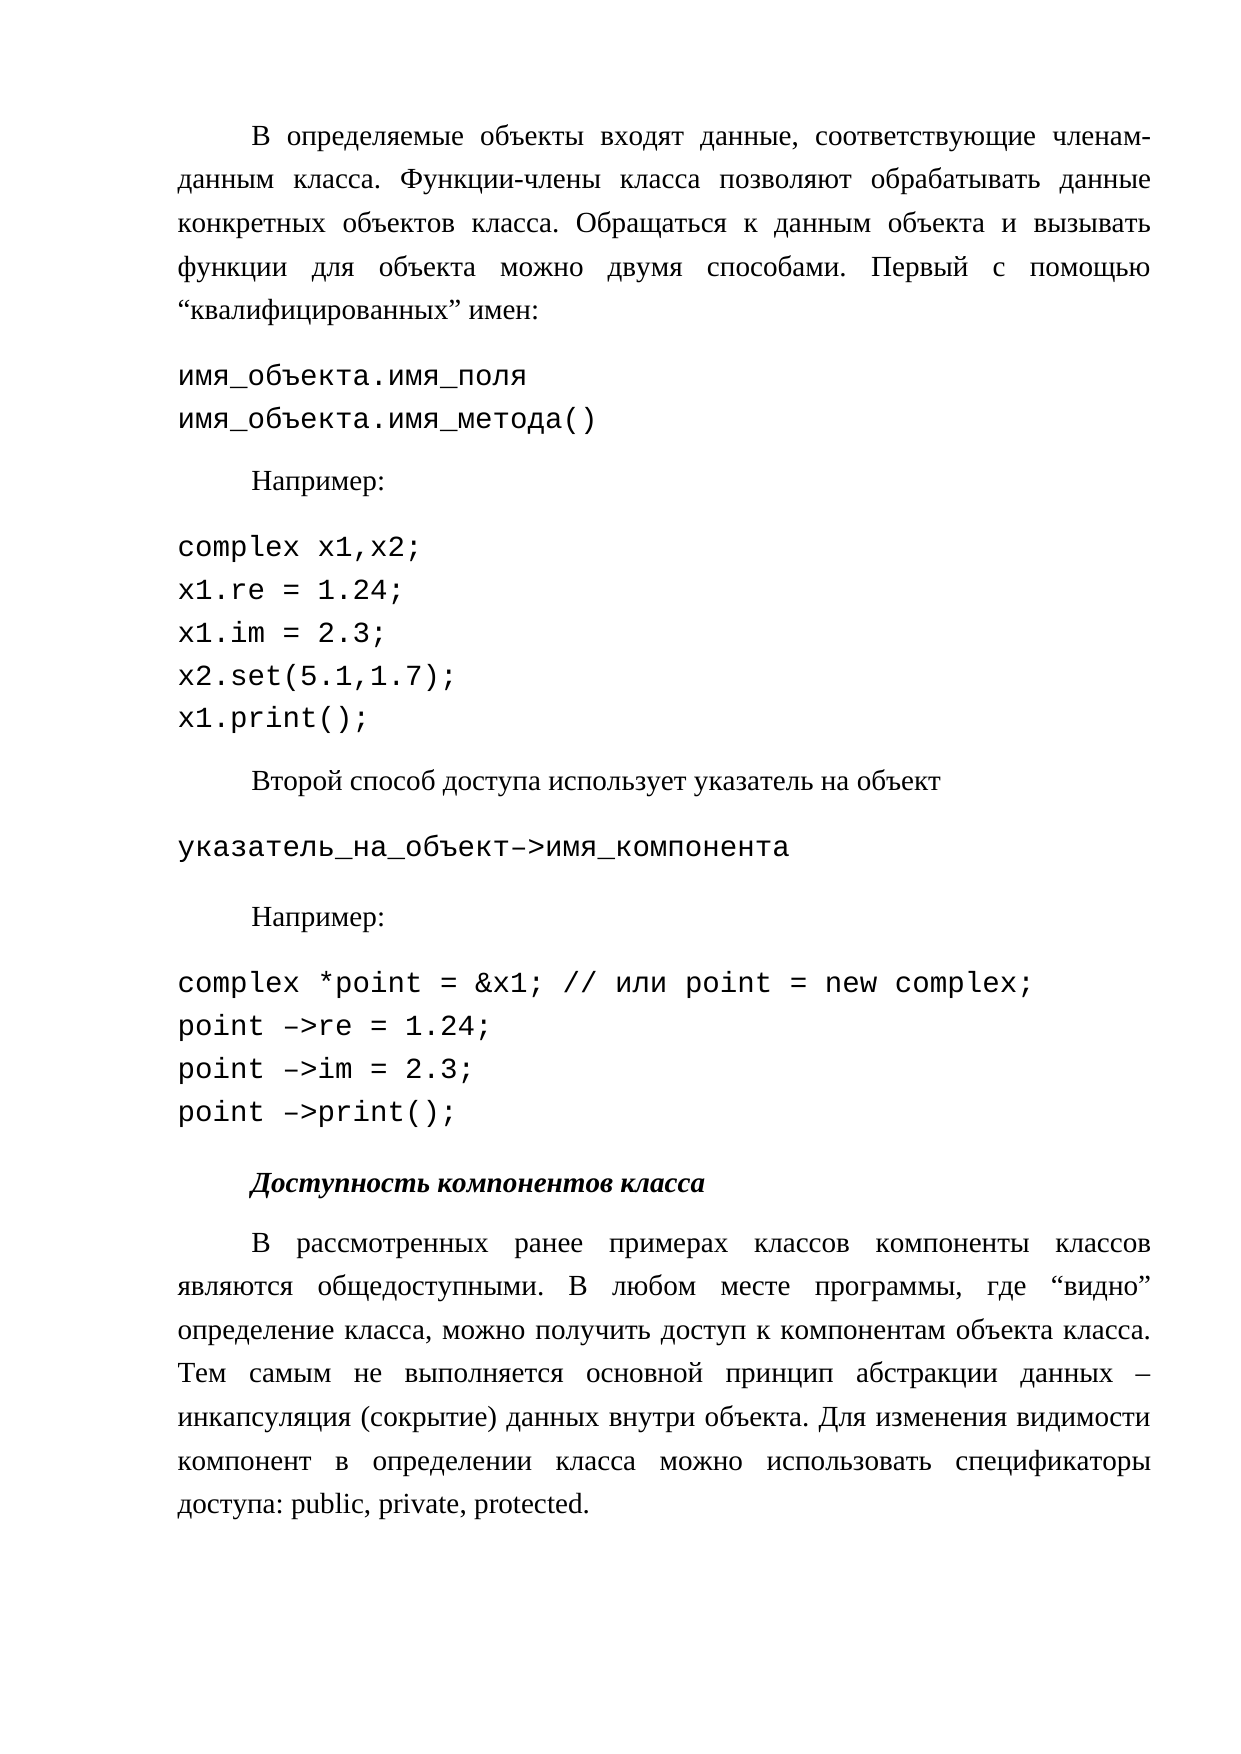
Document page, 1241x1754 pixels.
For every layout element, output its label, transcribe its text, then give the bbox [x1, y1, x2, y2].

text x2.set(5.1,1.7); [177, 661, 1152, 694]
text указатель_на_объект–>имя_компонента [177, 832, 1152, 865]
text Доступность компонентов класса [177, 1165, 1152, 1198]
text Например: [177, 463, 1152, 497]
text point –>re = 1.24; [177, 1011, 1152, 1044]
text point –>print(); [177, 1097, 1152, 1130]
text В определяемые объекты входят данные, соответствующие членам-данным класса. Функции-члены класса позволяют обрабатывать данные конкретных объектов класса. Обращаться к данным объекта и вызывать функции для объекта можно двумя способами. Первый с помощью “квалифицированных” имен: [177, 118, 1152, 326]
text Второй способ доступа использует указатель на объект [177, 763, 1152, 797]
text x1.re = 1.24; [177, 575, 1152, 608]
text имя_объекта.имя_поля [177, 361, 1152, 394]
text x1.im = 2.3; [177, 618, 1152, 651]
text complex *point = &x1; // или point = new complex; [177, 968, 1152, 1001]
text point –>im = 2.3; [177, 1054, 1152, 1087]
text x1.print(); [177, 703, 1152, 737]
text complex x1,x2; [177, 532, 1152, 565]
text имя_объекта.имя_метода() [177, 404, 1152, 437]
text В рассмотренных ранее примерах классов компоненты классов являются общедоступными. В любом месте программы, где “видно” определение класса, можно получить доступ к компонентам объекта класса. Тем самым не выполняется основной принцип абстракции данных – инкапсуляция (сокрытие) данных внутри объекта. Для изменения видимости компонент в определении класса можно использовать спецификаторы доступа: public, private, protected. [177, 1225, 1152, 1520]
text Например: [177, 899, 1152, 933]
